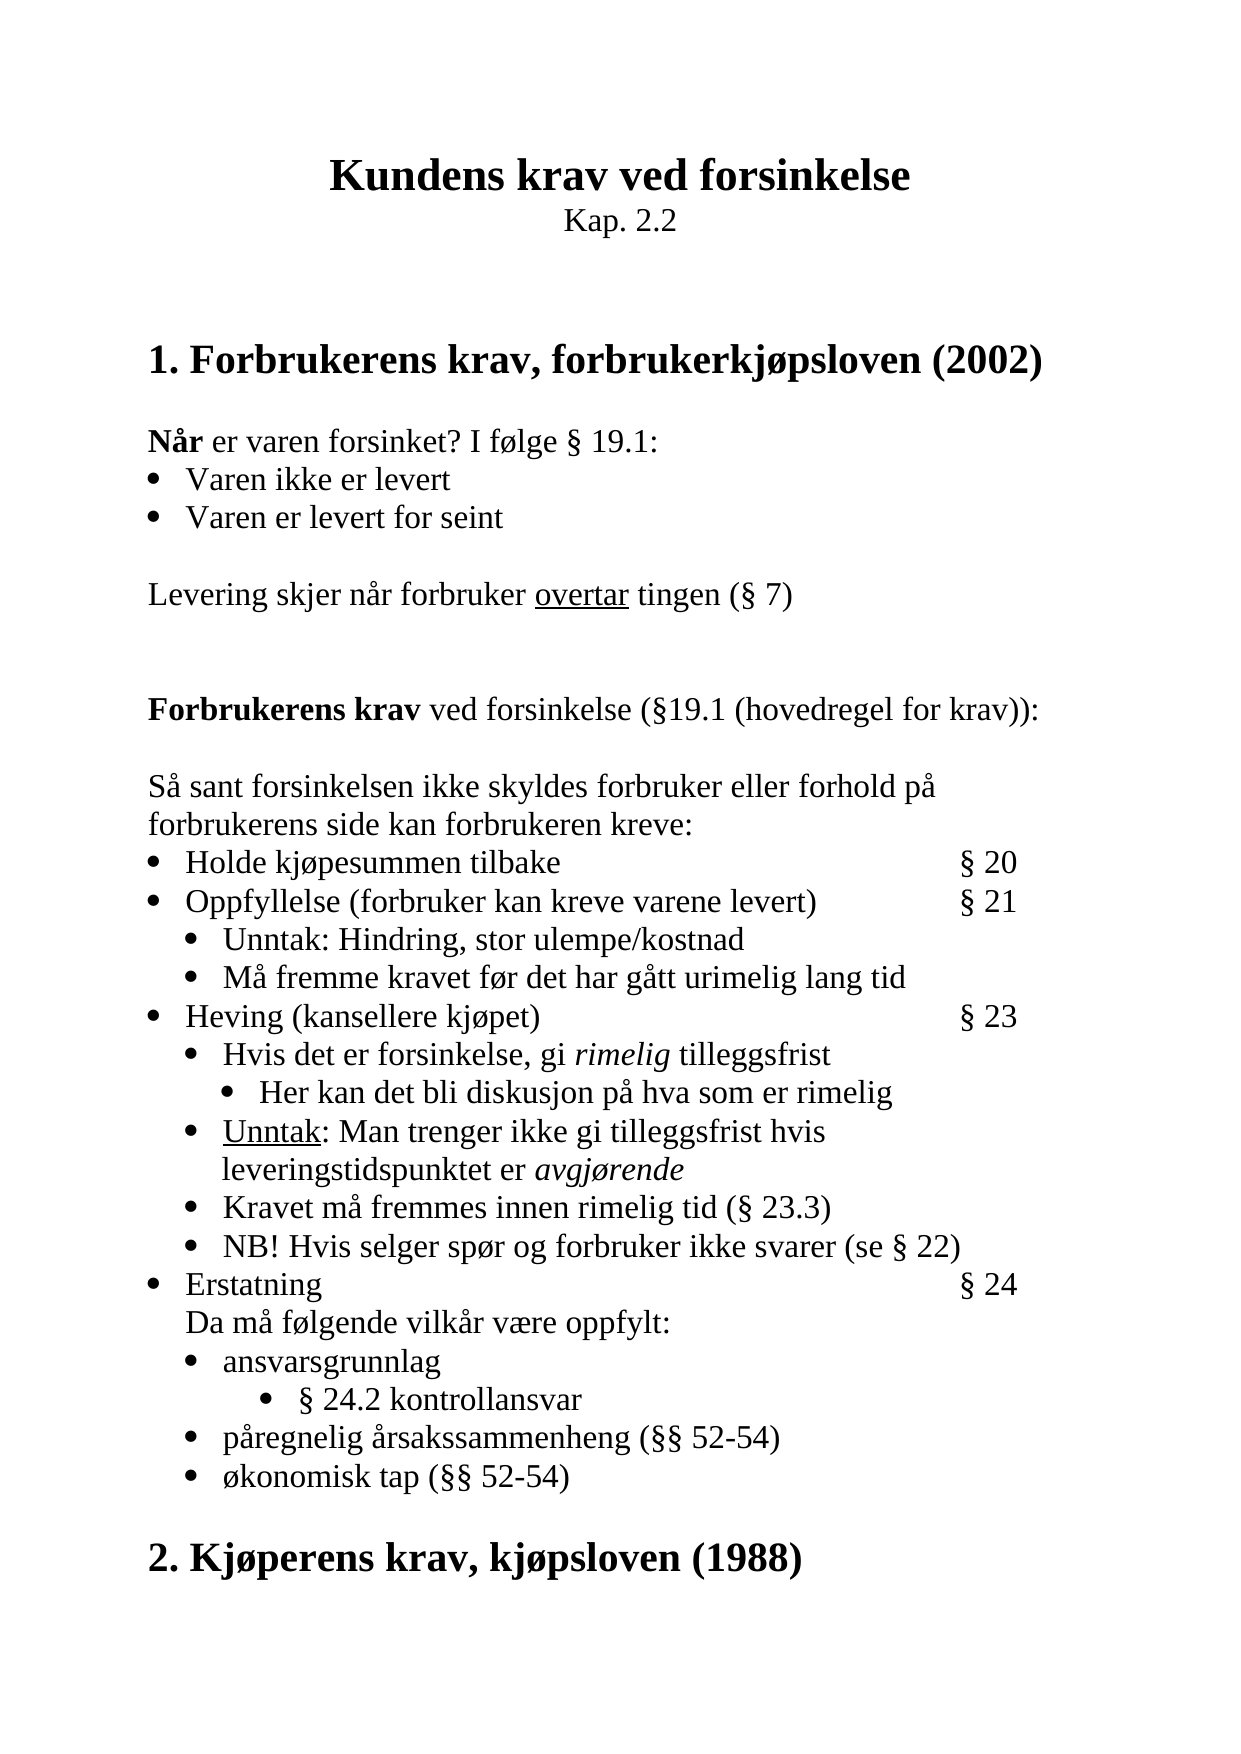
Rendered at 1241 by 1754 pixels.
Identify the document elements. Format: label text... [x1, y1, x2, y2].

list Erstatning § 24 [148, 1264, 1092, 1302]
list Heving (kansellere kjøpet) § 23 [148, 996, 1092, 1034]
text Når er varen forsinket? I følge § 19.1: [148, 421, 1092, 459]
list Varen er levert for seint [148, 497, 1092, 536]
list Varen ikke er levert [148, 459, 1092, 497]
list Unntak: Hindring, stor ulempe/kostnad [185, 919, 1092, 957]
list påregnelig årsakssammenheng (§§ 52-54) [185, 1417, 1092, 1456]
text Forbrukerens krav ved forsinkelse (§19.1 (hovedregel for krav)): [148, 689, 1092, 727]
text 1. Forbrukerens krav, forbrukerkjøpsloven (2002) [148, 334, 1092, 382]
list § 24.2 kontrollansvar [260, 1379, 1092, 1417]
subtitle Her kan det bli diskusjon på hva som er rimelig [221, 1072, 1092, 1111]
list økonomisk tap (§§ 52-54) [185, 1456, 1092, 1494]
subtitle Kundens krav ved forsinkelse [148, 148, 1092, 200]
list Må fremme kravet før det har gått urimelig lang tid [185, 957, 1092, 996]
text Så sant forsinkelsen ikke skyldes forbruker eller forhold på forbrukerens side kan forbrukeren kreve: [148, 766, 1092, 842]
text Da må følgende vilkår være oppfylt: [185, 1302, 1092, 1341]
text leveringstidspunktet er avgjørende [221, 1149, 1092, 1187]
subtitle Hvis det er forsinkelse, gi rimelig tilleggsfrist [185, 1034, 1092, 1072]
list Holde kjøpesummen tilbake § 20 [148, 842, 1092, 881]
list Oppfyllelse (forbruker kan kreve varene levert) § 21 [148, 881, 1092, 919]
subtitle NB! Hvis selger spør og forbruker ikke svarer (se § 22) [185, 1226, 1092, 1264]
subtitle Kravet må fremmes innen rimelig tid (§ 23.3) [185, 1187, 1092, 1226]
text Levering skjer når forbruker overtar tingen (§ 7) [148, 574, 1092, 612]
text Kap. 2.2 [148, 200, 1092, 239]
text 2. Kjøperens krav, kjøpsloven (1988) [148, 1532, 1092, 1580]
subtitle Unntak: Man trenger ikke gi tilleggsfrist hvis [185, 1111, 1092, 1149]
list ansvarsgrunnlag [185, 1341, 1092, 1379]
